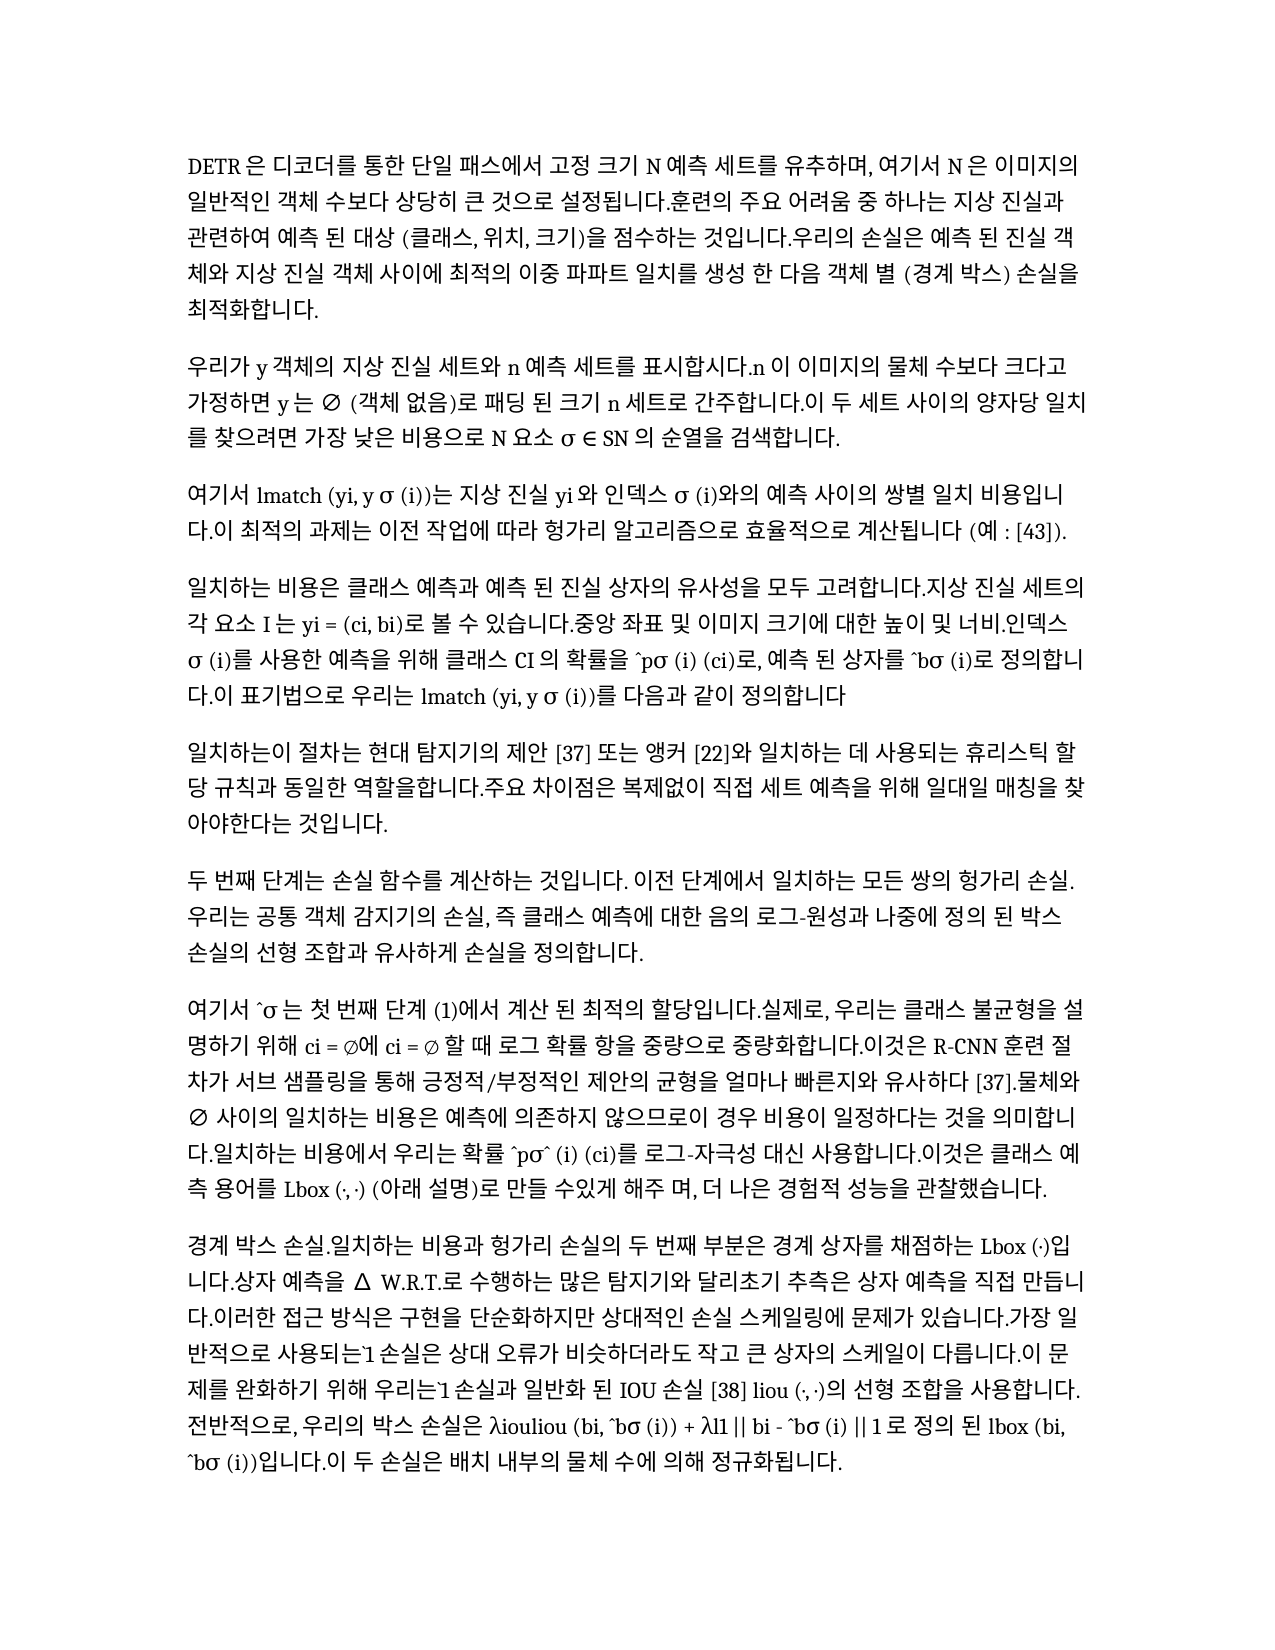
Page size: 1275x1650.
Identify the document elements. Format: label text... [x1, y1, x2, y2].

text 여기서 ˆσ는 첫 번째 단계 (1)에서 계산 된 최적의 할당입니다.실제로, 우리는 클래스 불균형을 설명하기 위해 ci = ∅에 ci = ∅ 할 때 로그 확률 항을 중량으로 중량화합니다.이것은 R-CNN 훈련 절차가 서브 샘플링을 통해 긍정적/부정적인 제안의 균형을 얼마나 빠른지와 유사하다 [37].물체와 ∅ 사이의 일치하는 비용은 예측에 의존하지 않으므로이 경우 비용이 일정하다는 것을 의미합니다.일치하는 비용에서 우리는 확률 ˆpσˆ (i) (ci)를 로그-자극성 대신 사용합니다.이것은 클래스 예측 용어를 Lbox (·, ·) (아래 설명)로 만들 수있게 해주 며, 더 나은 경험적 성능을 관찰했습니다. [187, 994, 1087, 1205]
text DETR은 디코더를 통한 단일 패스에서 고정 크기 N 예측 세트를 유추하며, 여기서 N은 이미지의 일반적인 객체 수보다 상당히 큰 것으로 설정됩니다.훈련의 주요 어려움 중 하나는 지상 진실과 관련하여 예측 된 대상 (클래스, 위치, 크기)을 점수하는 것입니다.우리의 손실은 예측 된 진실 객체와 지상 진실 객체 사이에 최적의 이중 파파트 일치를 생성 한 다음 객체 별 (경계 박스) 손실을 최적화합니다. [187, 150, 1087, 325]
text 일치하는 비용은 클래스 예측과 예측 된 진실 상자의 유사성을 모두 고려합니다.지상 진실 세트의 각 요소 I는 yi = (ci, bi)로 볼 수 있습니다.중앙 좌표 및 이미지 크기에 대한 높이 및 너비.인덱스 σ (i)를 사용한 예측을 위해 클래스 CI의 확률을 ˆpσ (i) (ci)로, 예측 된 상자를 ˆbσ (i)로 정의합니다.이 표기법으로 우리는 lmatch (yi, y σ (i))를 다음과 같이 정의합니다 [187, 572, 1087, 711]
text 여기서 lmatch (yi, y σ (i))는 지상 진실 yi와 인덱스 σ (i)와의 예측 사이의 쌍별 일치 비용입니다.이 최적의 과제는 이전 작업에 따라 헝가리 알고리즘으로 효율적으로 계산됩니다 (예 : [43]). [187, 479, 1087, 546]
text 경계 박스 손실.일치하는 비용과 헝가리 손실의 두 번째 부분은 경계 상자를 채점하는 Lbox (·)입니다.상자 예측을 ∆ W.R.T.로 수행하는 많은 탐지기와 달리초기 추측은 상자 예측을 직접 만듭니다.이러한 접근 방식은 구현을 단순화하지만 상대적인 손실 스케일링에 문제가 있습니다.가장 일반적으로 사용되는`1 손실은 상대 오류가 비슷하더라도 작고 큰 상자의 스케일이 다릅니다.이 문제를 완화하기 위해 우리는`1 손실과 일반화 된 IOU 손실 [38] liou (·, ·)의 선형 조합을 사용합니다.전반적으로, 우리의 박스 손실은 λiouliou (bi, ˆbσ (i)) + λl1 || bi - ˆbσ (i) || 1로 정의 된 lbox (bi, ˆbσ (i))입니다.이 두 손실은 배치 내부의 물체 수에 의해 정규화됩니다. [187, 1230, 1087, 1477]
text 두 번째 단계는 손실 함수를 계산하는 것입니다. 이전 단계에서 일치하는 모든 쌍의 헝가리 손실.우리는 공통 객체 감지기의 손실, 즉 클래스 예측에 대한 음의 로그-원성과 나중에 정의 된 박스 손실의 선형 조합과 유사하게 손실을 정의합니다. [187, 865, 1087, 968]
text 일치하는이 절차는 현대 탐지기의 제안 [37] 또는 앵커 [22]와 일치하는 데 사용되는 휴리스틱 할당 규칙과 동일한 역할을합니다.주요 차이점은 복제없이 직접 세트 예측을 위해 일대일 매칭을 찾아야한다는 것입니다. [187, 736, 1087, 839]
text 우리가 y 객체의 지상 진실 세트와 n 예측 세트를 표시합시다.n이 이미지의 물체 수보다 크다고 가정하면 y는 ∅ (객체 없음)로 패딩 된 크기 n 세트로 간주합니다.이 두 세트 사이의 양자당 일치를 찾으려면 가장 낮은 비용으로 N 요소 σ ∈ SN의 순열을 검색합니다. [187, 351, 1087, 454]
